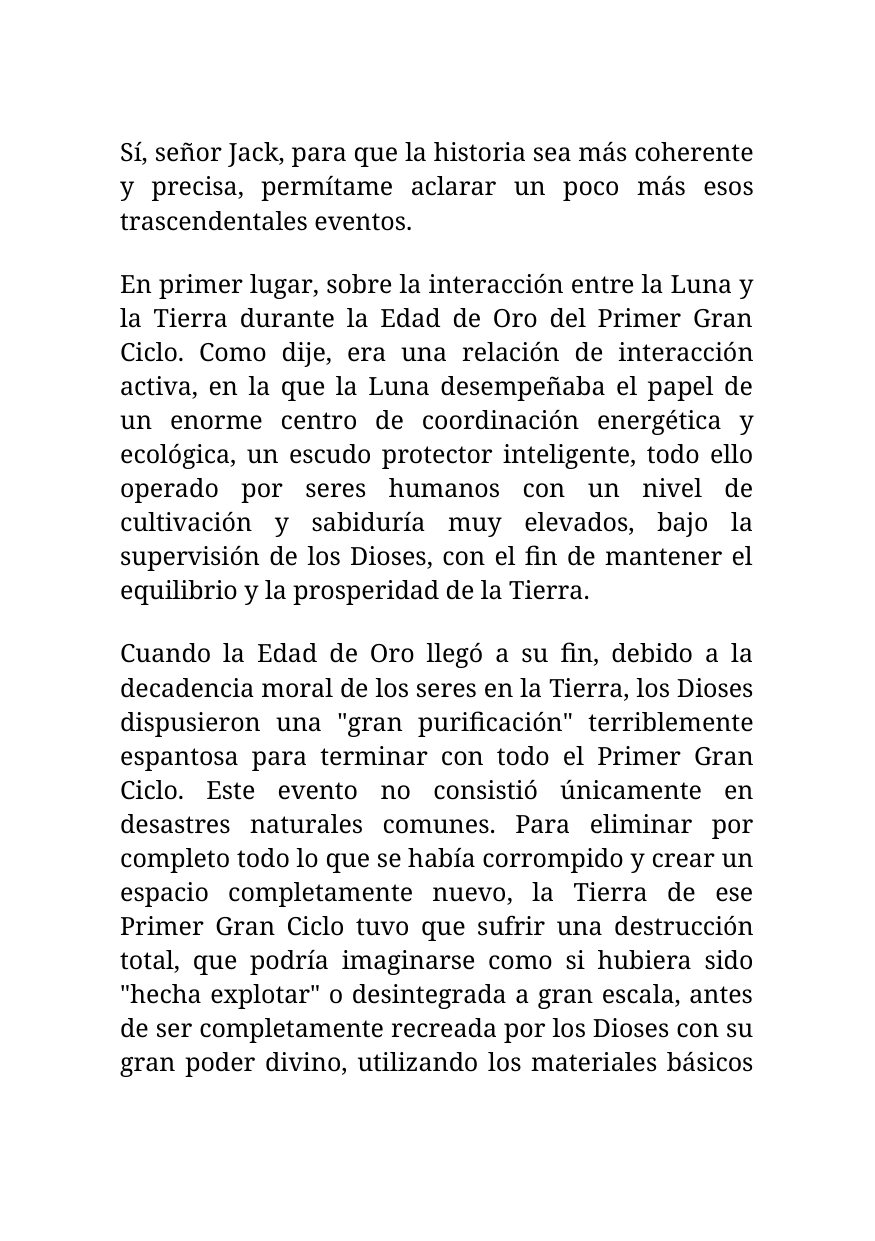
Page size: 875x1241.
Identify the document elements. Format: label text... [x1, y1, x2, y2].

text En primer lugar, sobre la interacción entre la Luna y la Tierra durante la Edad de Oro del Primer Gran Ciclo. Como dije, era una relación de interacción activa, en la que la Luna desempeñaba el papel de un enorme centro de coordinación energética y ecológica, un escudo protector inteligente, todo ello operado por seres humanos con un nivel de cultivación y sabiduría muy elevados, bajo la supervisión de los Dioses, con el fin de mantener el equilibrio y la prosperidad de la Tierra. [120, 266, 754, 607]
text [120, 636, 754, 1079]
text Sí, señor Jack, para que la historia sea más coherente y precisa, permítame aclarar un poco más esos trascendentales eventos. [120, 135, 754, 237]
